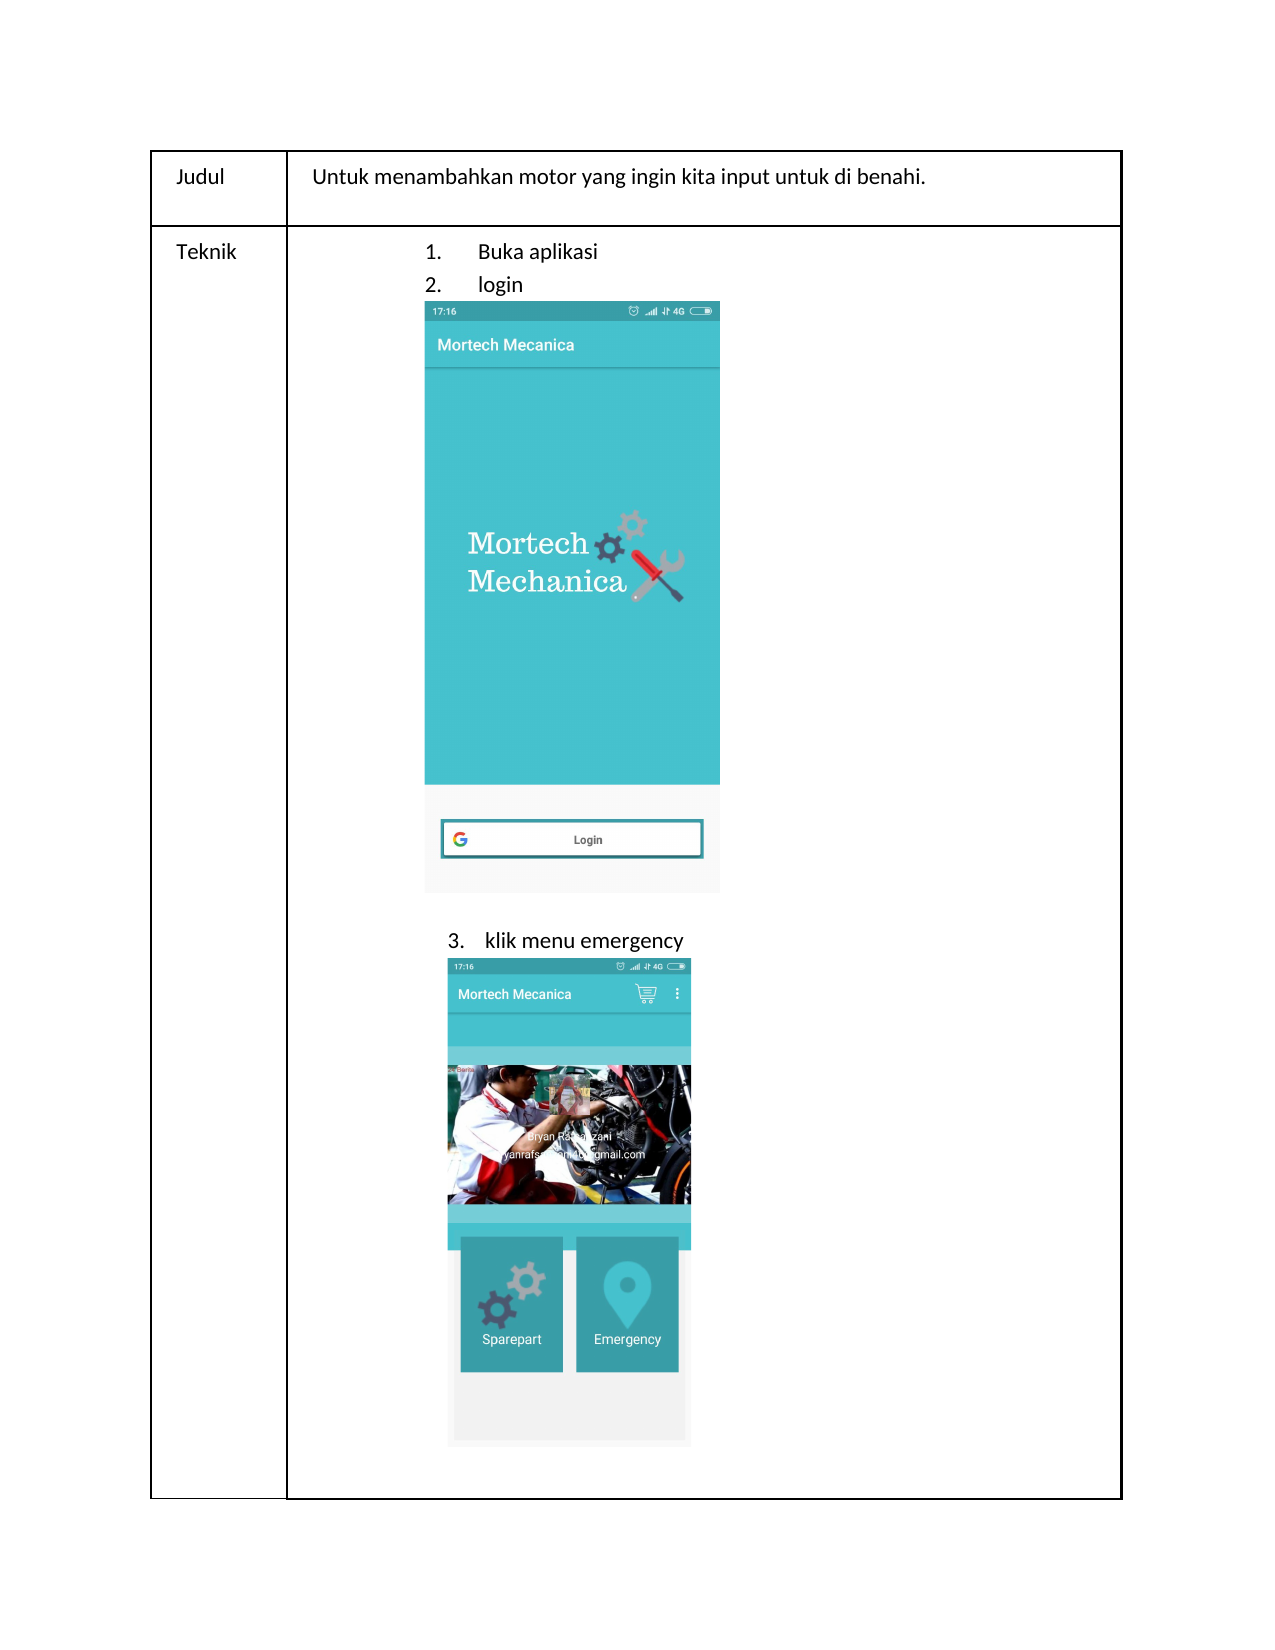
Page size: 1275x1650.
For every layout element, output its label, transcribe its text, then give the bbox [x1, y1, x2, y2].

picture [424, 301, 720, 893]
table_cell Untuk menambahkan motor yang ingin kita input untuk di benahi. [288, 152, 1120, 225]
picture [447, 958, 692, 1447]
table_cell Teknik [152, 227, 286, 1498]
table_cell Judul [152, 152, 286, 225]
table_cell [288, 227, 1120, 1498]
